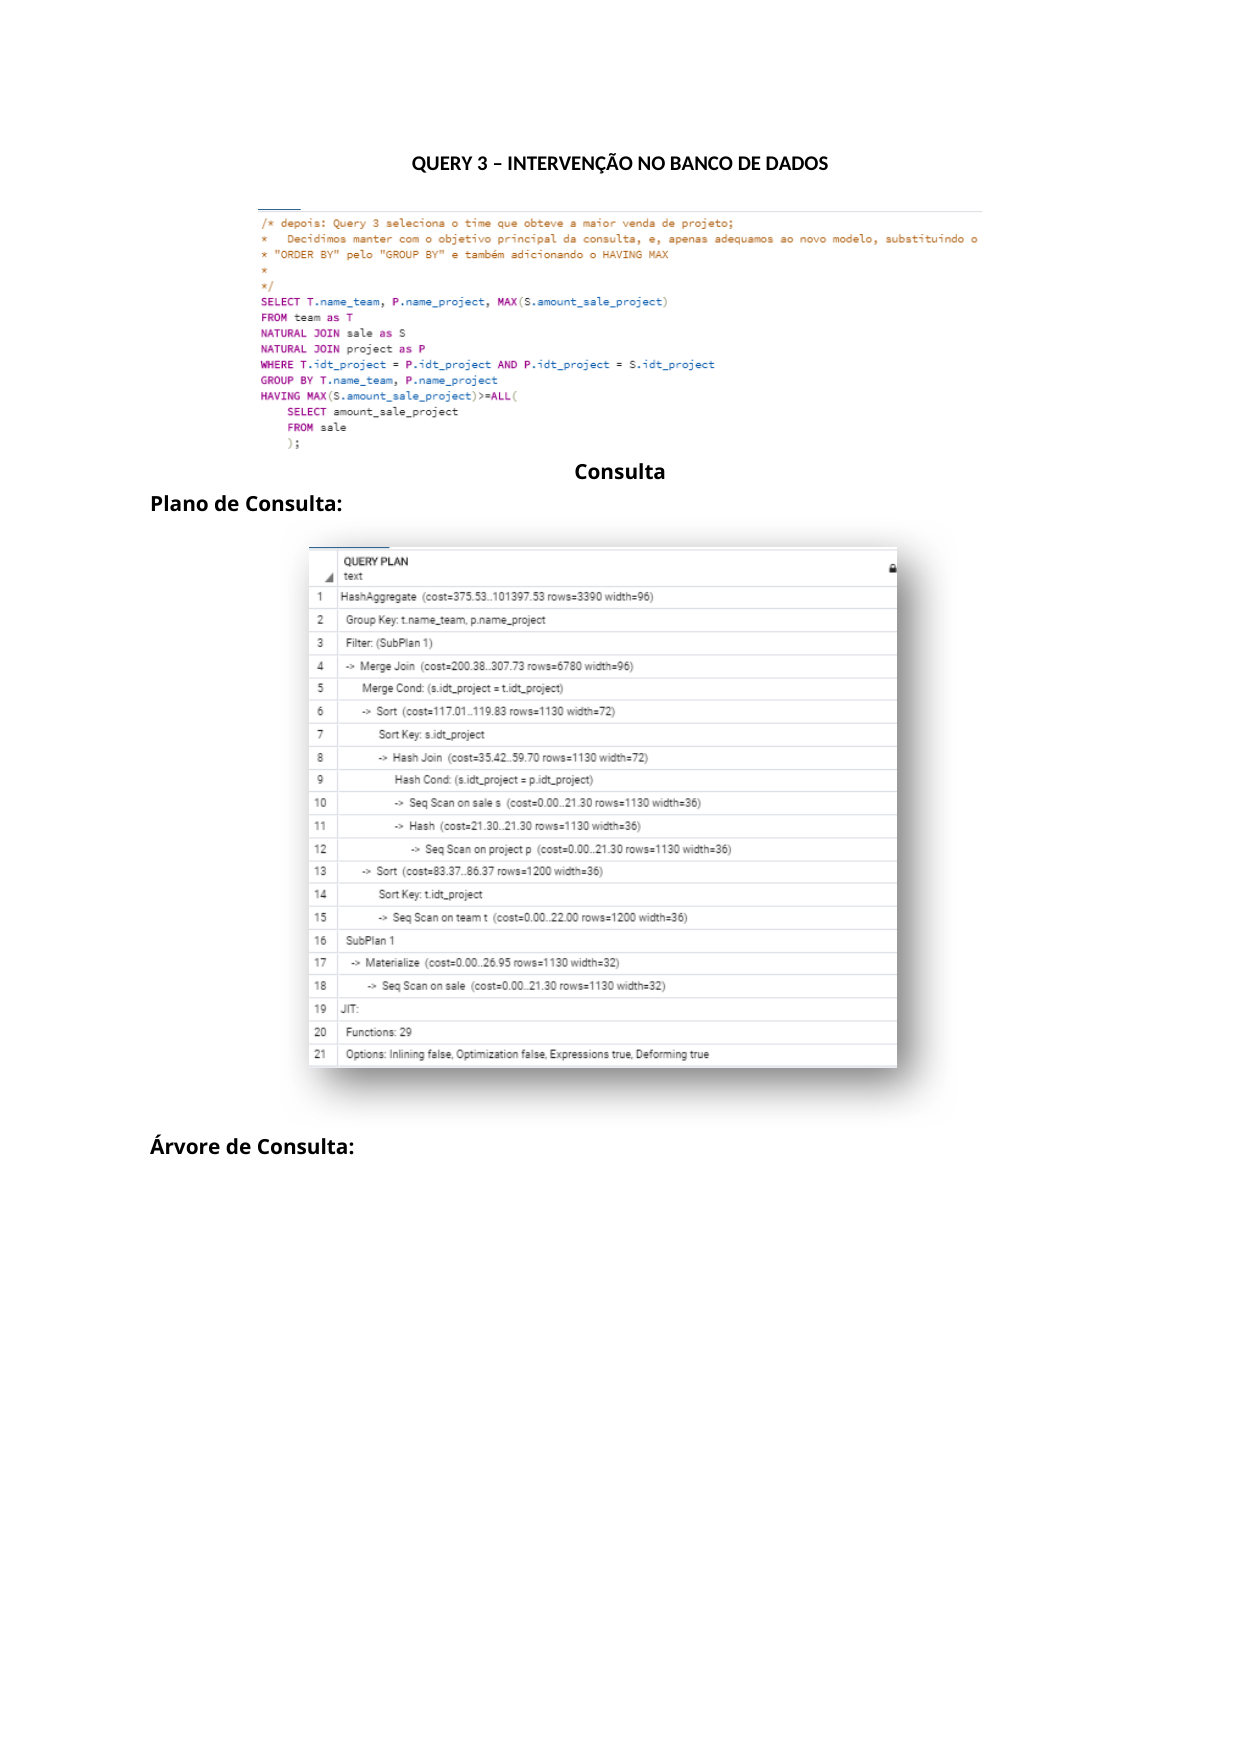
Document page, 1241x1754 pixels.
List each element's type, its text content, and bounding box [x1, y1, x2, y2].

picture [309, 547, 897, 1068]
picture [258, 209, 983, 454]
text Consulta [150, 457, 1090, 485]
text Plano de Consulta: [150, 489, 1090, 518]
text QUERY 3 – INTERVENÇÃO NO BANCO DE DADOS [150, 150, 1090, 175]
text Árvore de Consulta: [150, 1132, 1090, 1161]
